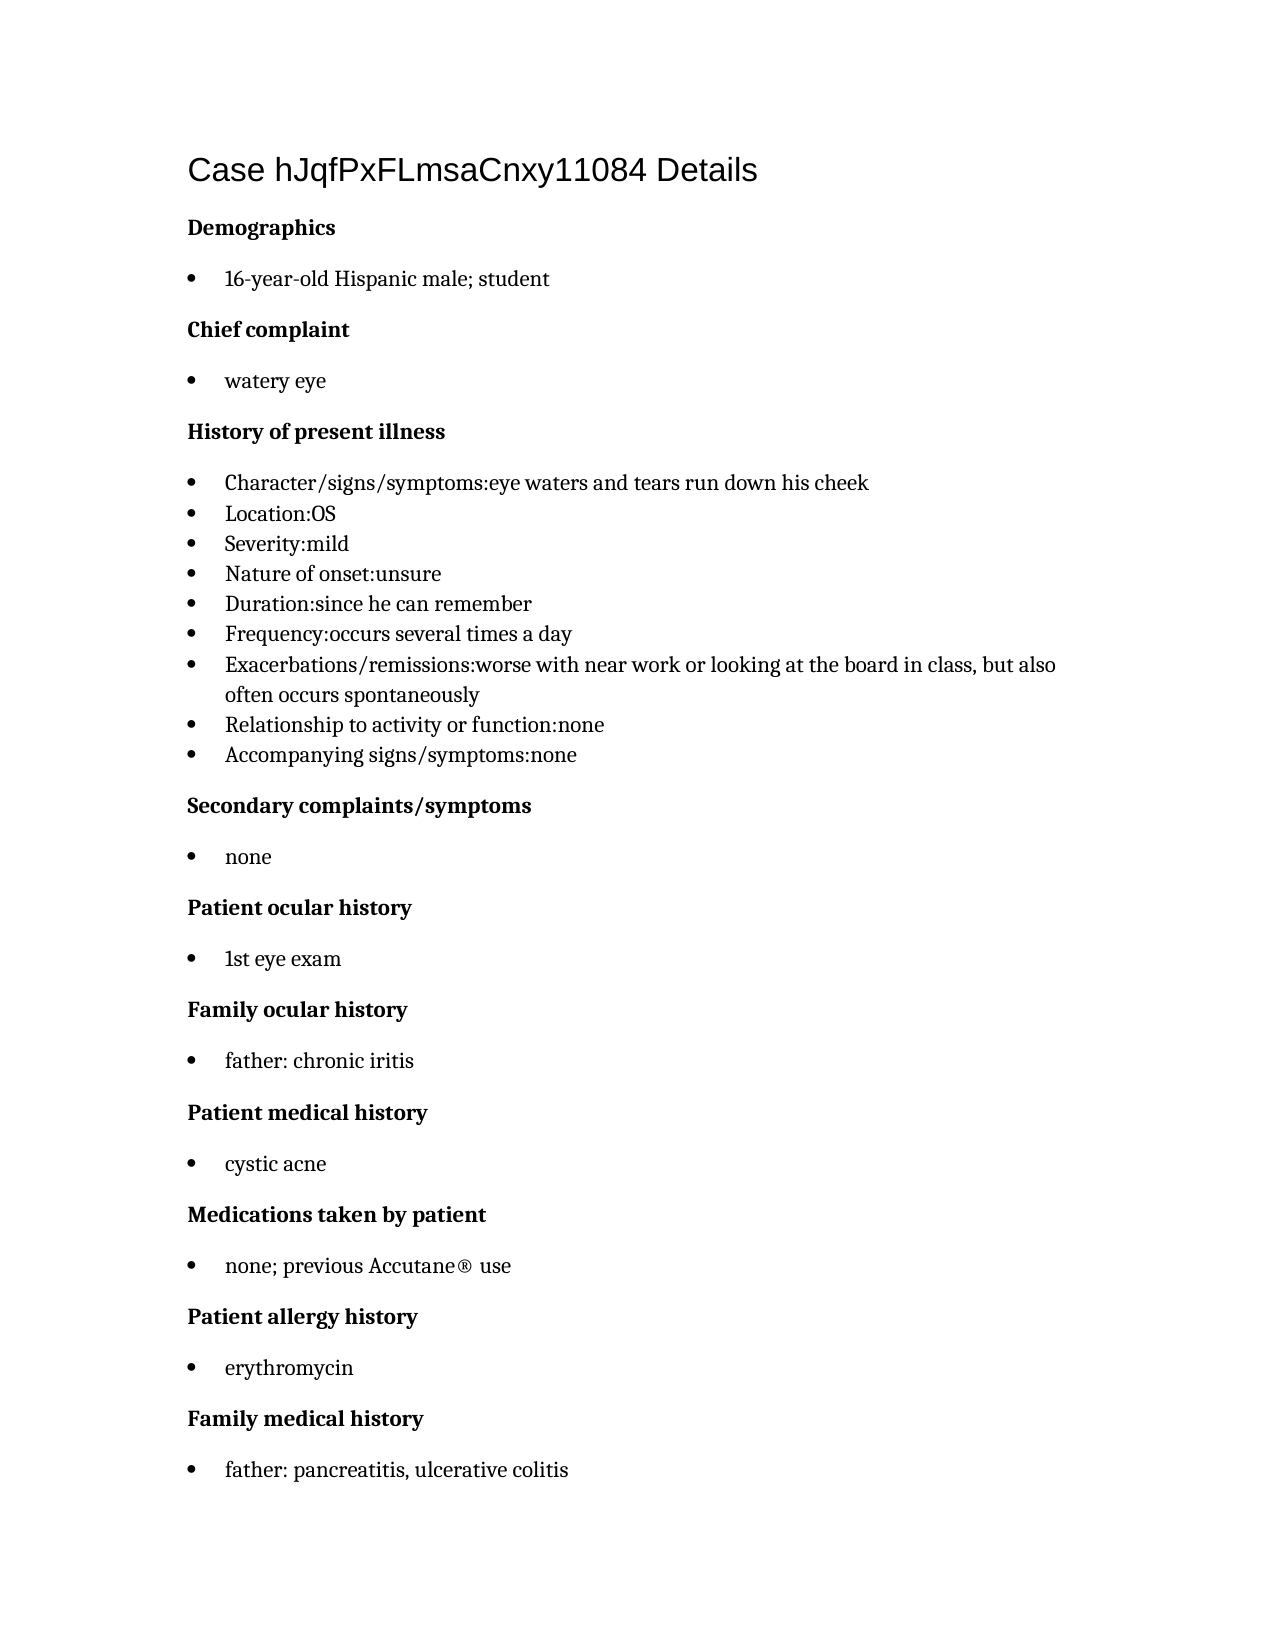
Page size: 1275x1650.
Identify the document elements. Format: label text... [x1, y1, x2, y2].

list Character/signs/symptoms:eye waters and tears run down his cheek [187, 470, 1087, 497]
text Patient medical history [187, 1099, 1087, 1126]
text Family medical history [187, 1406, 1087, 1432]
list 16-year-old Hispanic male; student [187, 266, 1087, 292]
list Duration:since he can remember [187, 591, 1087, 617]
list Accompanying signs/symptoms:none [187, 742, 1087, 768]
text Patient allergy history [187, 1303, 1087, 1330]
list Frequency:occurs several times a day [187, 621, 1087, 648]
subtitle Case hJqfPxFLmsaCnxy11084 Details [187, 150, 1087, 188]
text Chief complaint [187, 317, 1087, 343]
list none [187, 844, 1087, 871]
list Relationship to activity or function:none [187, 712, 1087, 738]
list none; previous Accutane® use [187, 1252, 1087, 1279]
list Nature of onset:unsure [187, 561, 1087, 587]
list erythromycin [187, 1354, 1087, 1381]
text Secondary complaints/symptoms [187, 793, 1087, 819]
list cystic acne [187, 1150, 1087, 1177]
text History of present illness [187, 419, 1087, 446]
list Location:OS [187, 500, 1087, 527]
list Exacerbations/remissions:worse with near work or looking at the board in class, but also often occurs spontaneously [187, 651, 1087, 708]
list watery eye [187, 368, 1087, 394]
list Severity:mild [187, 531, 1087, 557]
text Medications taken by patient [187, 1201, 1087, 1228]
list father: pancreatitis, ulcerative colitis [187, 1457, 1087, 1483]
text Demographics [187, 215, 1087, 241]
list 1st eye exam [187, 946, 1087, 973]
text Patient ocular history [187, 895, 1087, 922]
list father: chronic iritis [187, 1048, 1087, 1075]
text Family ocular history [187, 997, 1087, 1024]
